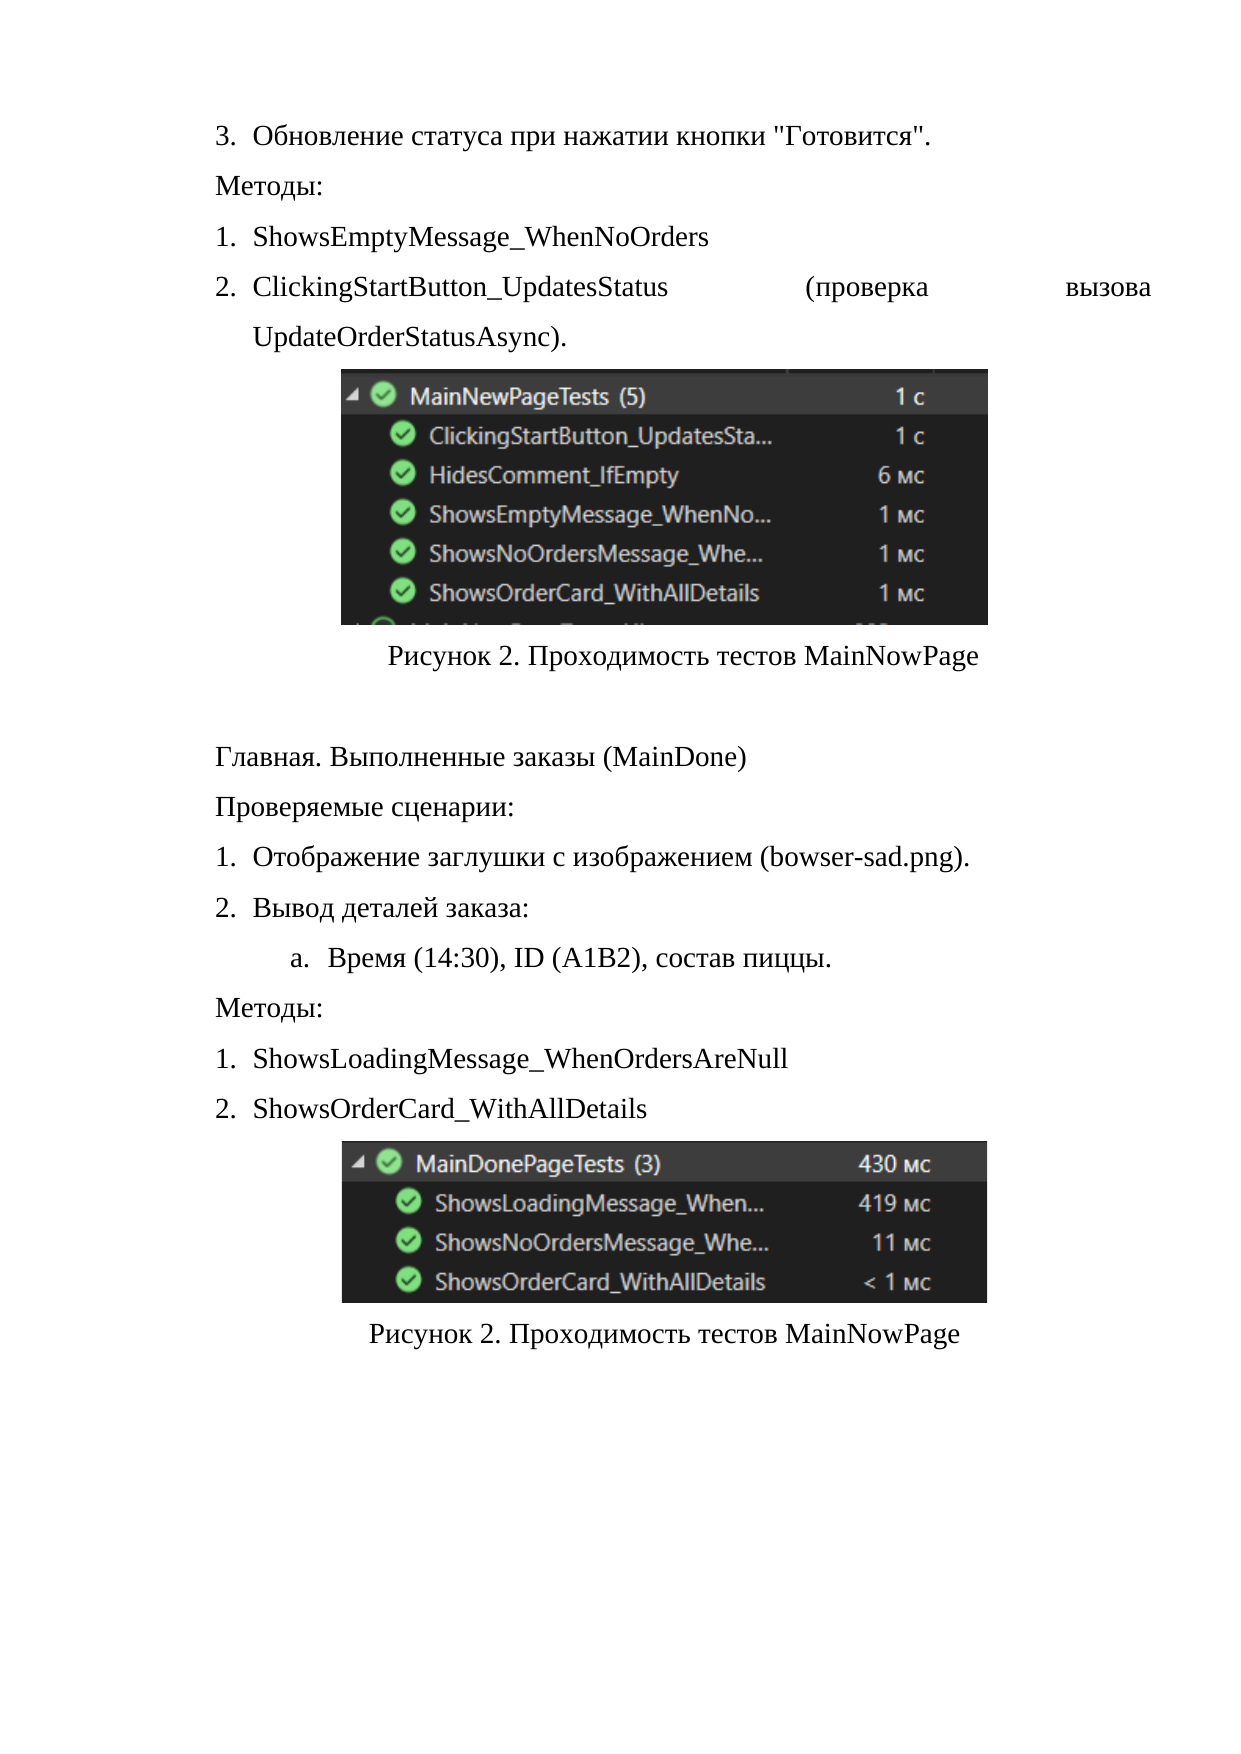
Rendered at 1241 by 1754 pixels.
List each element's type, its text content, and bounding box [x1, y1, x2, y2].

list Вывод деталей заказа: [215, 890, 1152, 923]
list ShowsEmptyMessage_WhenNoOrders [215, 219, 1152, 252]
list ShowsLoadingMessage_WhenOrdersAreNull [215, 1041, 1152, 1074]
list Время (14:30), ID (A1B2), состав пиццы. [290, 940, 1152, 974]
text Главная. Выполненные заказы (MainDone) [177, 739, 1152, 772]
list Обновление статуса при нажатии кнопки "Готовится". [215, 118, 1152, 152]
picture [341, 369, 988, 625]
text Проверяемые сценарии: [177, 789, 1152, 823]
list ClickingStartButton_UpdatesStatus (проверка вызова UpdateOrderStatusAsync). [215, 269, 1152, 353]
text Методы: [177, 168, 1152, 202]
list ShowsOrderCard_WithAllDetails [215, 1091, 1152, 1125]
text Рисунок 2. Проходимость тестов MainNowPage [177, 1316, 1152, 1350]
picture [341, 1141, 988, 1303]
text Рисунок 2. Проходимость тестов MainNowPage [177, 638, 1152, 672]
list Отображение заглушки с изображением (bowser-sad.png). [215, 839, 1152, 873]
text Методы: [177, 991, 1152, 1024]
